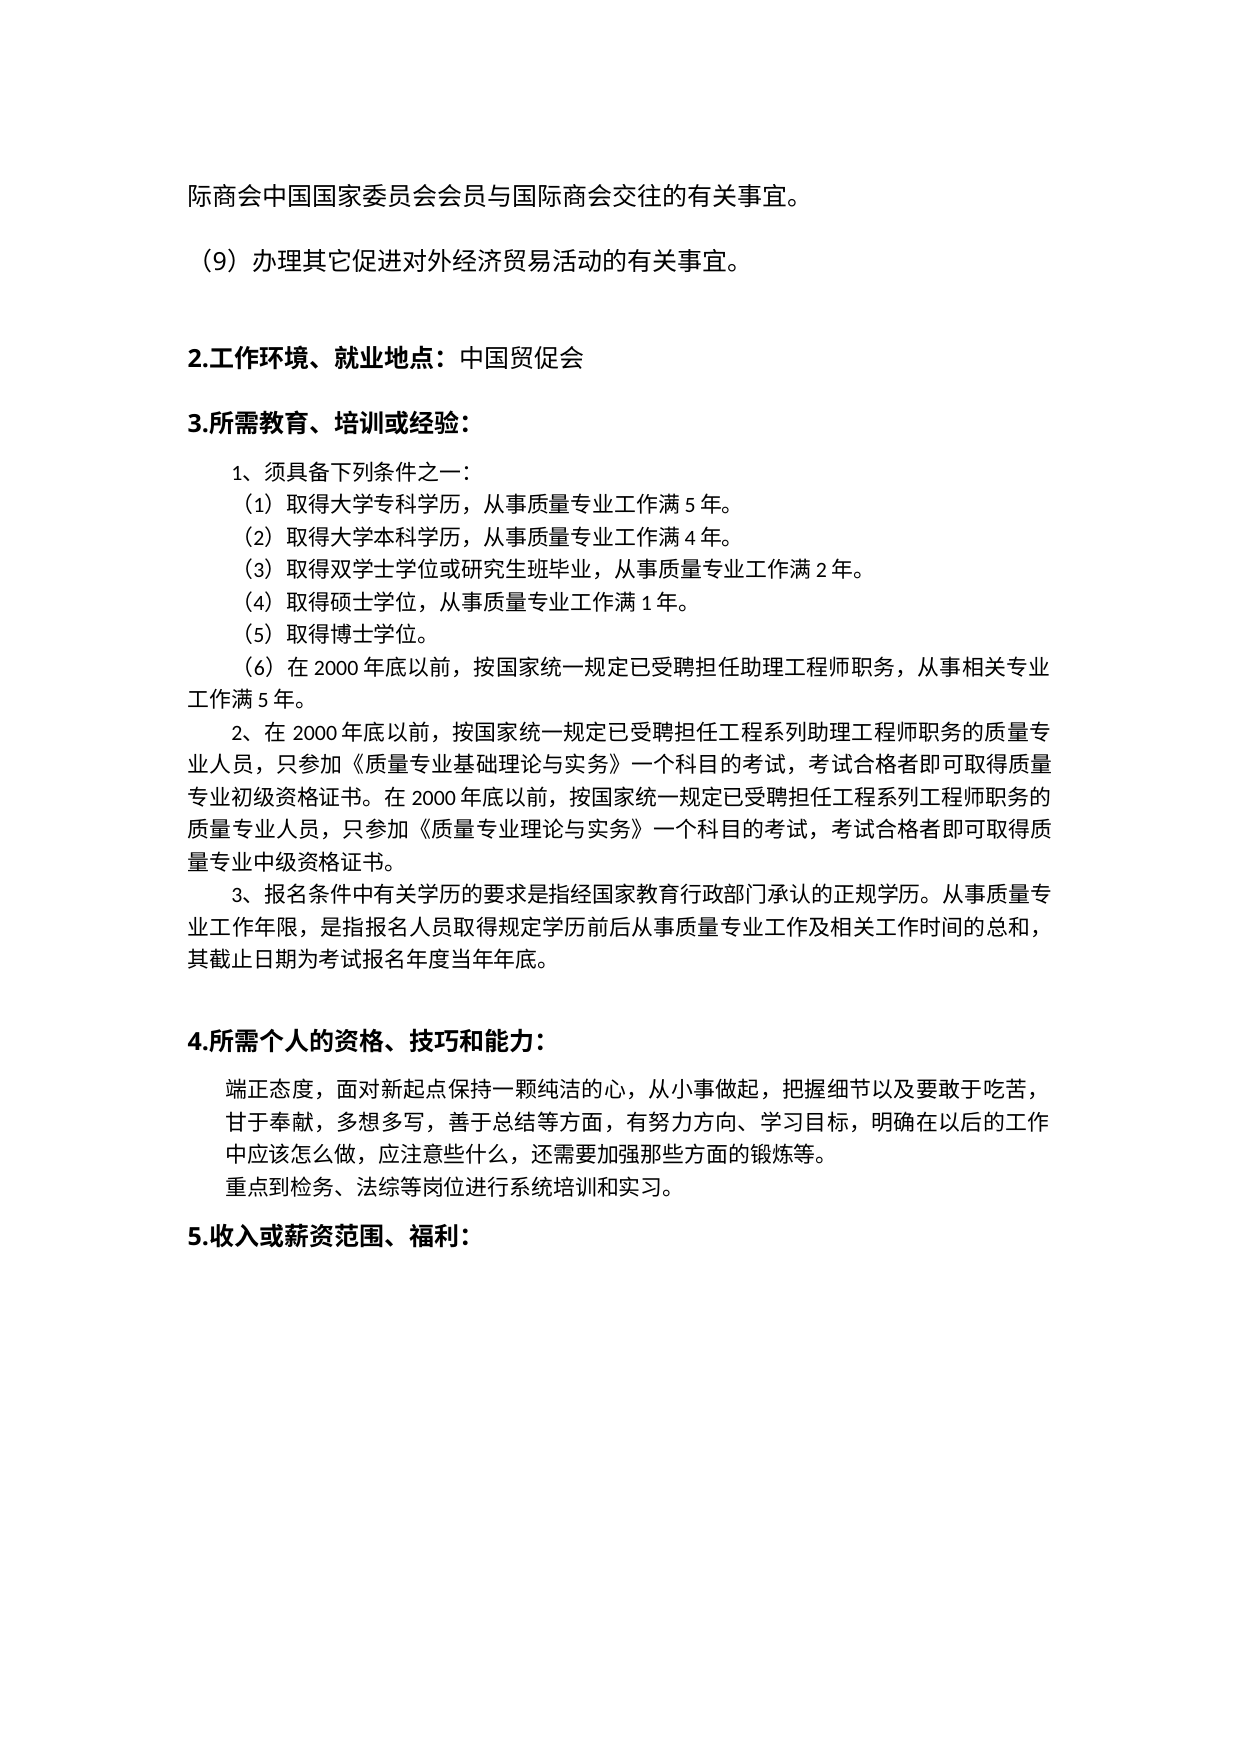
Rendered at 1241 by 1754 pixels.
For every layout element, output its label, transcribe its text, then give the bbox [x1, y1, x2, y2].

text 端正态度，面对新起点保持一颗纯洁的心，从小事做起，把握细节以及要敢于吃苦，甘于奉献，多想多写，善于总结等方面，有努力方向、学习目标，明确在以后的工作中应该怎么做，应注意些什么，还需要加强那些方面的锻炼等。 [225, 1072, 1053, 1169]
text 2、在 2000年底以前，按国家统一规定已受聘担任工程系列助理工程师职务的质量专业人员，只参加《质量专业基础理论与实务》一个科目的考试，考试合格者即可取得质量专业初级资格证书。在2000年底以前，按国家统一规定已受聘担任工程系列工程师职务的质量专业人员，只参加《质量专业理论与实务》一个科目的考试，考试合格者即可取得质量专业中级资格证书。 [187, 714, 1053, 877]
text （1）取得大学专科学历，从事质量专业工作满5年。 [187, 487, 1053, 519]
text 4.所需个人的资格、技巧和能力： [187, 1007, 1053, 1072]
text （3）取得双学士学位或研究生班毕业，从事质量专业工作满2年。 [187, 552, 1053, 584]
text （6）在2000年底以前，按国家统一规定已受聘担任助理工程师职务，从事相关专业工作满5年。 [187, 649, 1053, 714]
text 1、须具备下列条件之一： [187, 454, 1053, 487]
text 3.所需教育、培训或经验： [187, 389, 1053, 454]
text 3、报名条件中有关学历的要求是指经国家教育行政部门承认的正规学历。从事质量专业工作年限，是指报名人员取得规定学历前后从事质量专业工作及相关工作时间的总和，其截止日期为考试报名年度当年年底。 [187, 877, 1053, 974]
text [187, 162, 1053, 292]
text 重点到检务、法综等岗位进行系统培训和实习。 [225, 1169, 1053, 1202]
text （5）取得博士学位。 [187, 617, 1053, 649]
text （2）取得大学本科学历，从事质量专业工作满4年。 [187, 519, 1053, 552]
text 5.收入或薪资范围、福利： [187, 1202, 1053, 1267]
text 2.工作环境、就业地点：中国贸促会 [187, 324, 1053, 389]
text （4）取得硕士学位，从事质量专业工作满1年。 [187, 584, 1053, 617]
